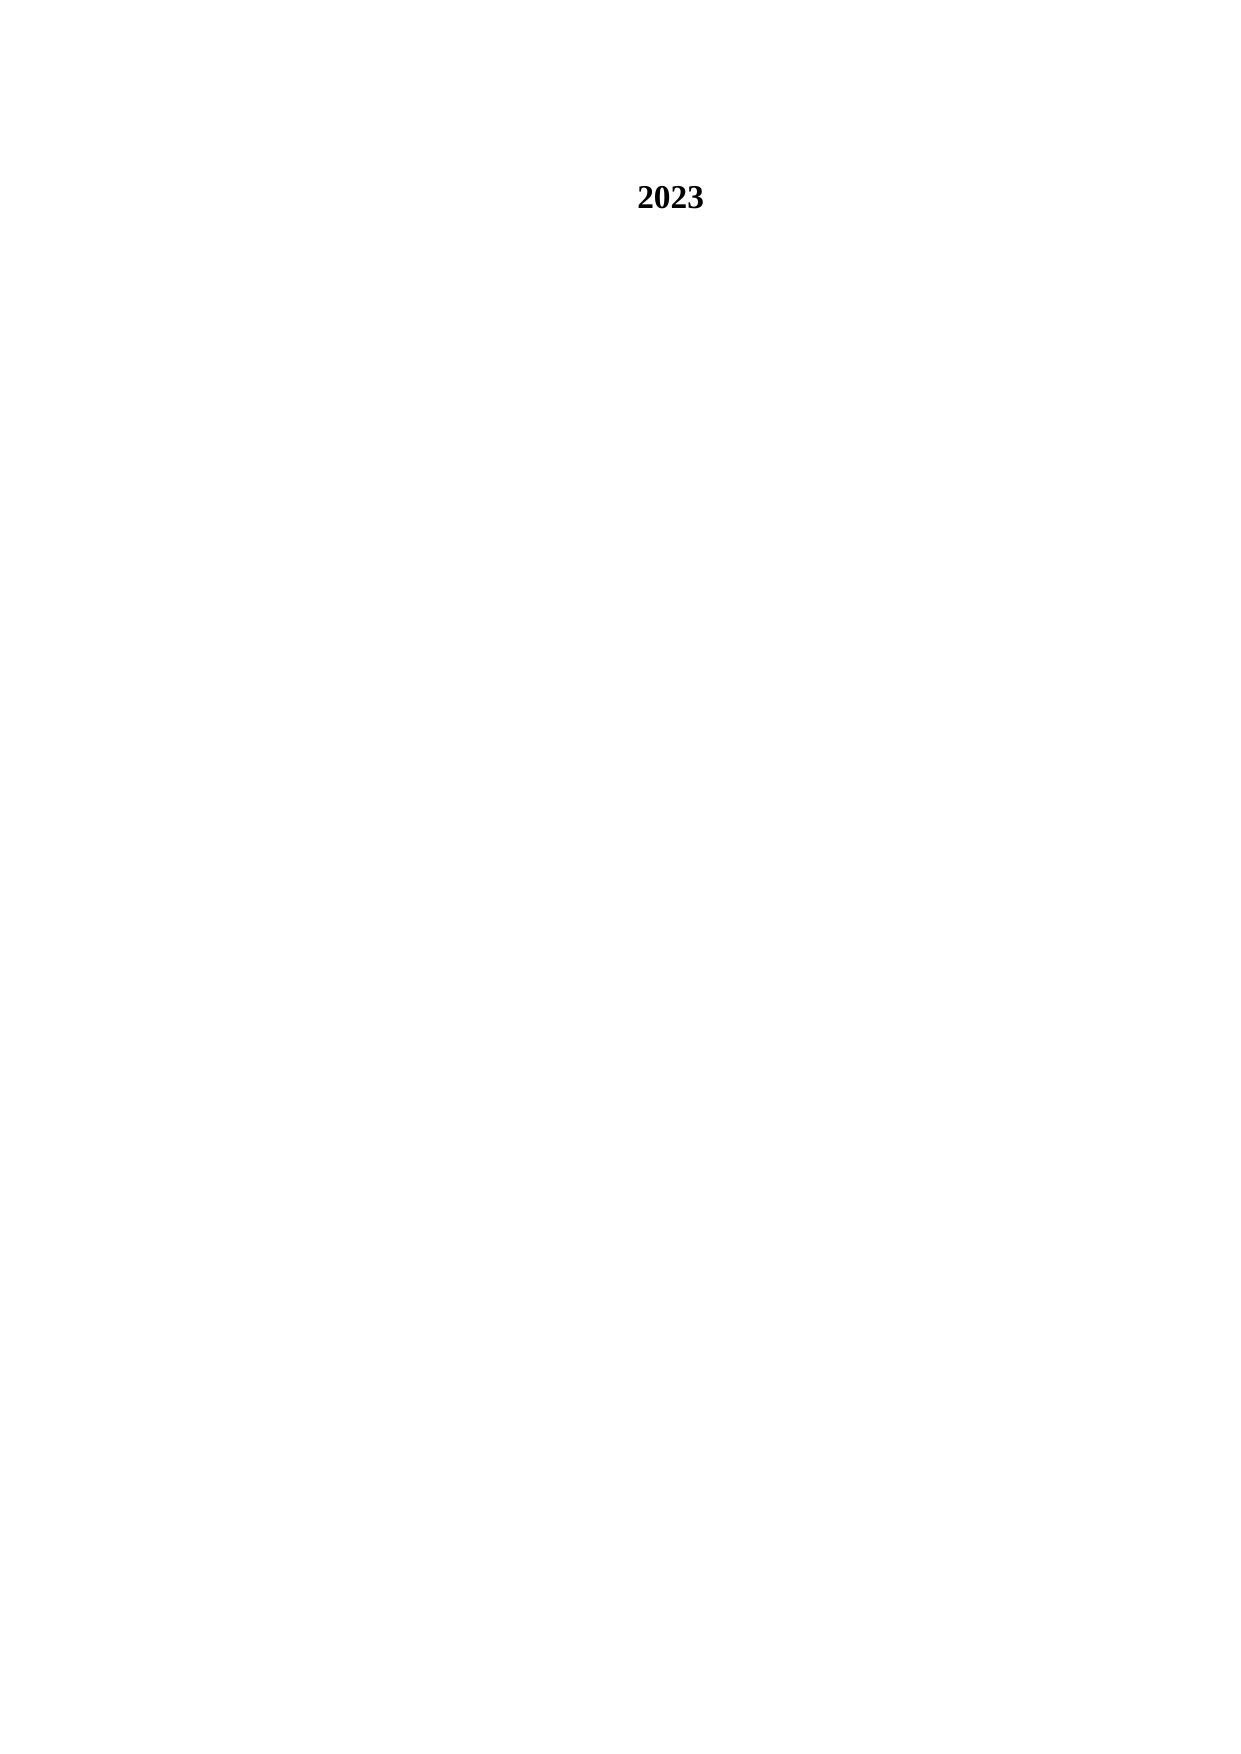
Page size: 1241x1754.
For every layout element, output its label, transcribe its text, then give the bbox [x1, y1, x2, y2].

text 2023 [236, 177, 1063, 216]
